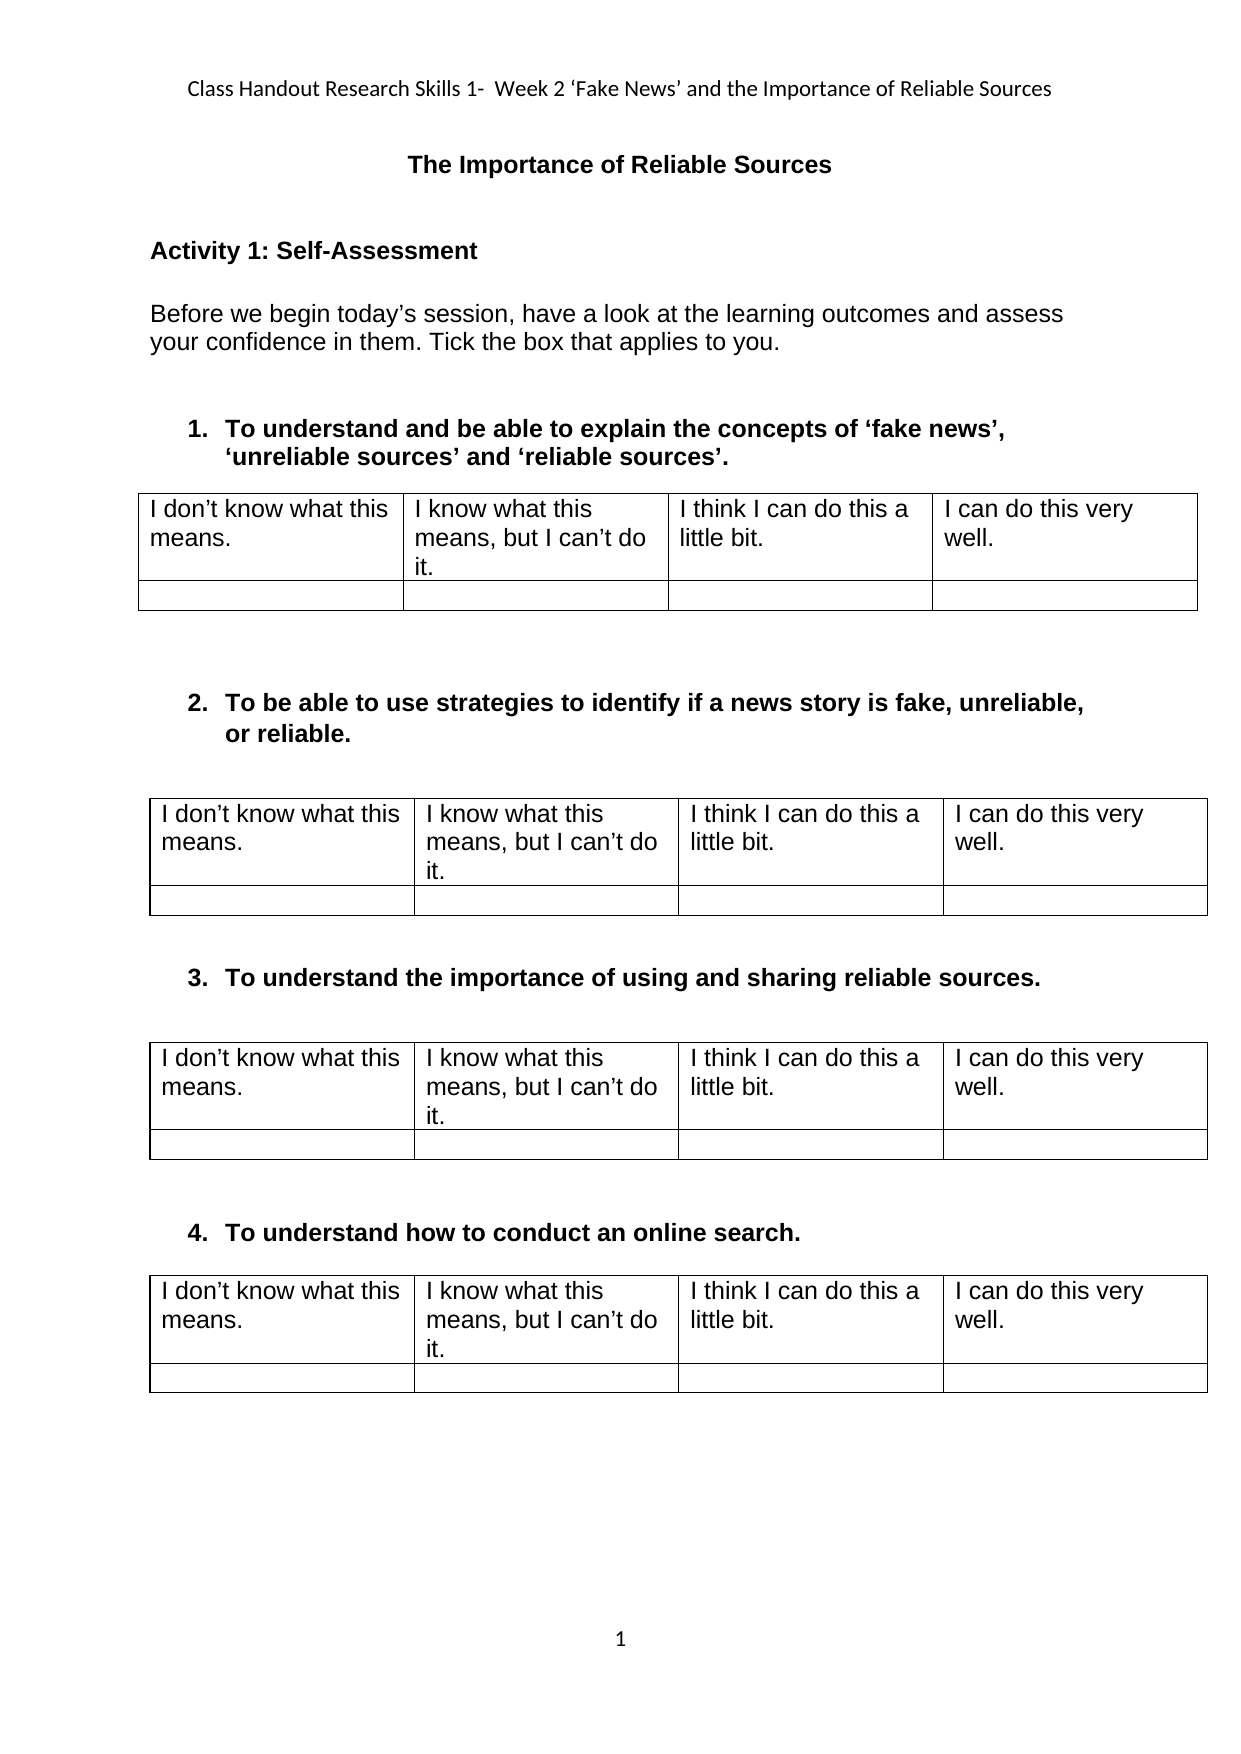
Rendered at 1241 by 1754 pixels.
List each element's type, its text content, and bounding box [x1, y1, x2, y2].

table_cell [415, 1130, 678, 1159]
table_cell [669, 581, 932, 610]
table_header I can do this very well. [944, 1043, 1207, 1129]
table_cell [139, 581, 403, 610]
table_cell [415, 886, 678, 914]
table_header I can do this very well. [944, 799, 1207, 885]
table_header I know what this means, but I can’t do it. [404, 494, 668, 580]
table_cell [404, 581, 668, 610]
table_cell [415, 1364, 678, 1392]
table_cell [679, 886, 943, 914]
table_cell [679, 1130, 943, 1159]
table_header I don’t know what this means. [139, 494, 403, 580]
table_cell [944, 886, 1207, 914]
table_header I know what this means, but I can’t do it. [415, 799, 678, 885]
table_header I think I can do this a little bit. [679, 799, 943, 885]
table_header I don’t know what this means. [151, 1043, 414, 1129]
table_cell [679, 1364, 943, 1392]
table_header I think I can do this a little bit. [679, 1043, 943, 1129]
list To be able to use strategies to identify if a news story is fake, unreliable, or reliable. [187, 688, 1090, 747]
table_cell [151, 1130, 414, 1159]
table_header I know what this means, but I can’t do it. [415, 1276, 678, 1362]
table_cell [944, 1130, 1207, 1159]
table_header I can do this very well. [944, 1276, 1207, 1362]
table_header I don’t know what this means. [151, 1276, 414, 1362]
table_header I can do this very well. [933, 494, 1197, 580]
table_cell [151, 886, 414, 914]
list To understand how to conduct an online search. [187, 1218, 1090, 1246]
text The Importance of Reliable Sources [150, 150, 1090, 179]
list To understand the importance of using and sharing reliable sources. [187, 963, 1090, 992]
table_header I think I can do this a little bit. [669, 494, 932, 580]
text Activity 1: Self-Assessment [150, 236, 1090, 265]
text Before we begin today’s session, have a look at the learning outcomes and assess your confidence in them. Tick the box that applies to you. [150, 298, 1090, 356]
table_cell [944, 1364, 1207, 1392]
table_cell [151, 1364, 414, 1392]
table_header I don’t know what this means. [151, 799, 414, 885]
table_cell [933, 581, 1197, 610]
table_header I think I can do this a little bit. [679, 1276, 943, 1362]
list To understand and be able to explain the concepts of ‘fake news’, ‘unreliable sources’ and ‘reliable sources’. [187, 413, 1090, 471]
table_header I know what this means, but I can’t do it. [415, 1043, 678, 1129]
